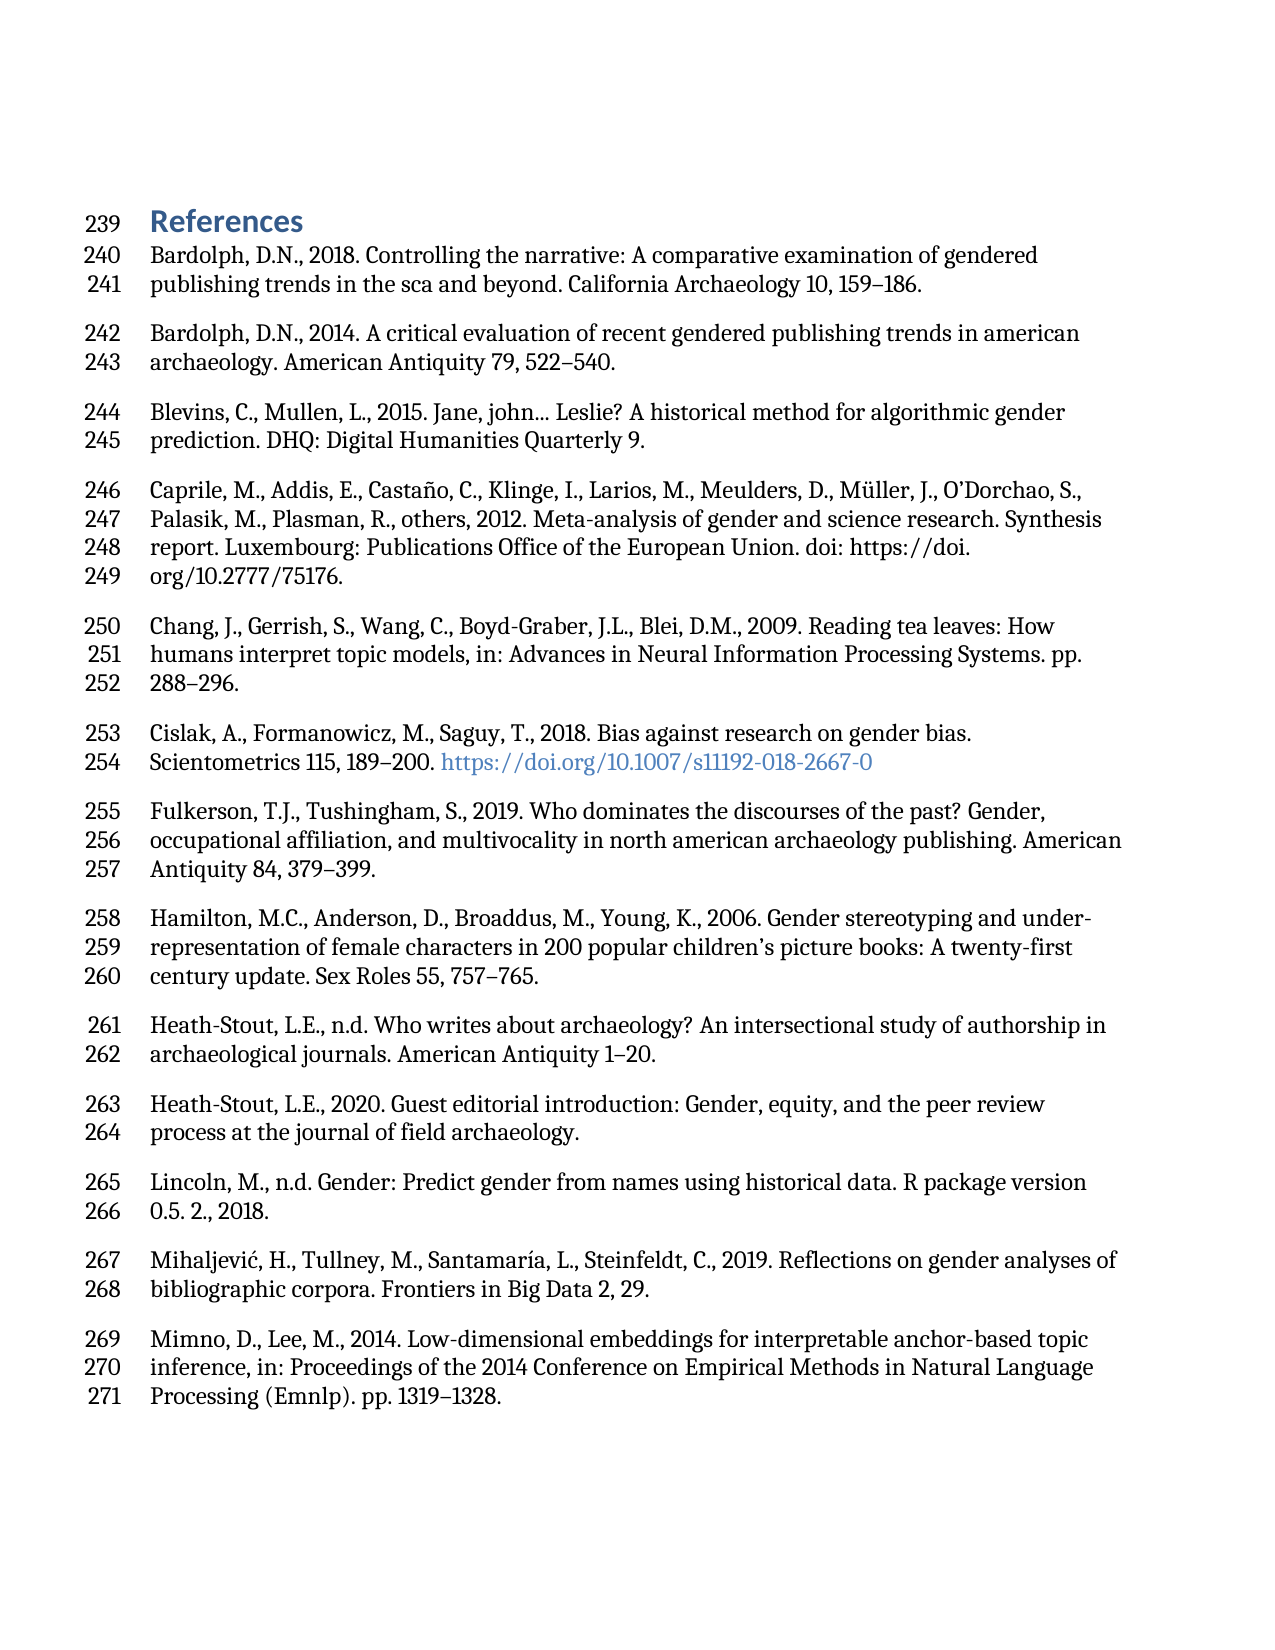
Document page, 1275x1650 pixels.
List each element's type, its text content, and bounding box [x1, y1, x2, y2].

text Cislak, A., Formanowicz, M., Saguy, T., 2018. Bias against research on gender bias. Scientometrics 115, 189–200. https://doi.org/10.1007/s11192-018-2667-0 [150, 719, 1125, 776]
text Heath-Stout, L.E., n.d. Who writes about archaeology? An intersectional study of authorship in archaeological journals. American Antiquity 1–20. [150, 1011, 1125, 1069]
text Fulkerson, T.J., Tushingham, S., 2019. Who dominates the discourses of the past? Gender, occupational affiliation, and multivocality in north american archaeology publishing. American Antiquity 84, 379–399. [150, 797, 1125, 883]
text Hamilton, M.C., Anderson, D., Broaddus, M., Young, K., 2006. Gender stereotyping and under-representation of female characters in 200 popular children’s picture books: A twenty-first century update. Sex Roles 55, 757–765. [150, 904, 1125, 990]
text Lincoln, M., n.d. Gender: Predict gender from names using historical data. R package version 0.5. 2., 2018. [150, 1168, 1125, 1225]
text Bardolph, D.N., 2014. A critical evaluation of recent gendered publishing trends in american archaeology. American Antiquity 79, 522–540. [150, 319, 1125, 377]
text Bardolph, D.N., 2018. Controlling the narrative: A comparative examination of gendered publishing trends in the sca and beyond. California Archaeology 10, 159–186. [150, 241, 1125, 298]
text Blevins, C., Mullen, L., 2015. Jane, john... Leslie? A historical method for algorithmic gender prediction. DHQ: Digital Humanities Quarterly 9. [150, 397, 1125, 455]
text Mimno, D., Lee, M., 2014. Low-dimensional embeddings for interpretable anchor-based topic inference, in: Proceedings of the 2014 Conference on Empirical Methods in Natural Language Processing (Emnlp). pp. 1319–1328. [150, 1324, 1125, 1411]
subtitle References [150, 200, 1125, 241]
text Heath-Stout, L.E., 2020. Guest editorial introduction: Gender, equity, and the peer review process at the journal of field archaeology. [150, 1089, 1125, 1147]
text Mihaljević, H., Tullney, M., Santamarı́a, L., Steinfeldt, C., 2019. Reflections on gender analyses of bibliographic corpora. Frontiers in Big Data 2, 29. [150, 1246, 1125, 1304]
text Chang, J., Gerrish, S., Wang, C., Boyd-Graber, J.L., Blei, D.M., 2009. Reading tea leaves: How humans interpret topic models, in: Advances in Neural Information Processing Systems. pp. 288–296. [150, 612, 1125, 698]
text Caprile, M., Addis, E., Castaño, C., Klinge, I., Larios, M., Meulders, D., Müller, J., O’Dorchao, S., Palasik, M., Plasman, R., others, 2012. Meta-analysis of gender and science research. Synthesis report. Luxembourg: Publications Office of the European Union. doi: https://doi. org/10.2777/75176. [150, 476, 1125, 591]
